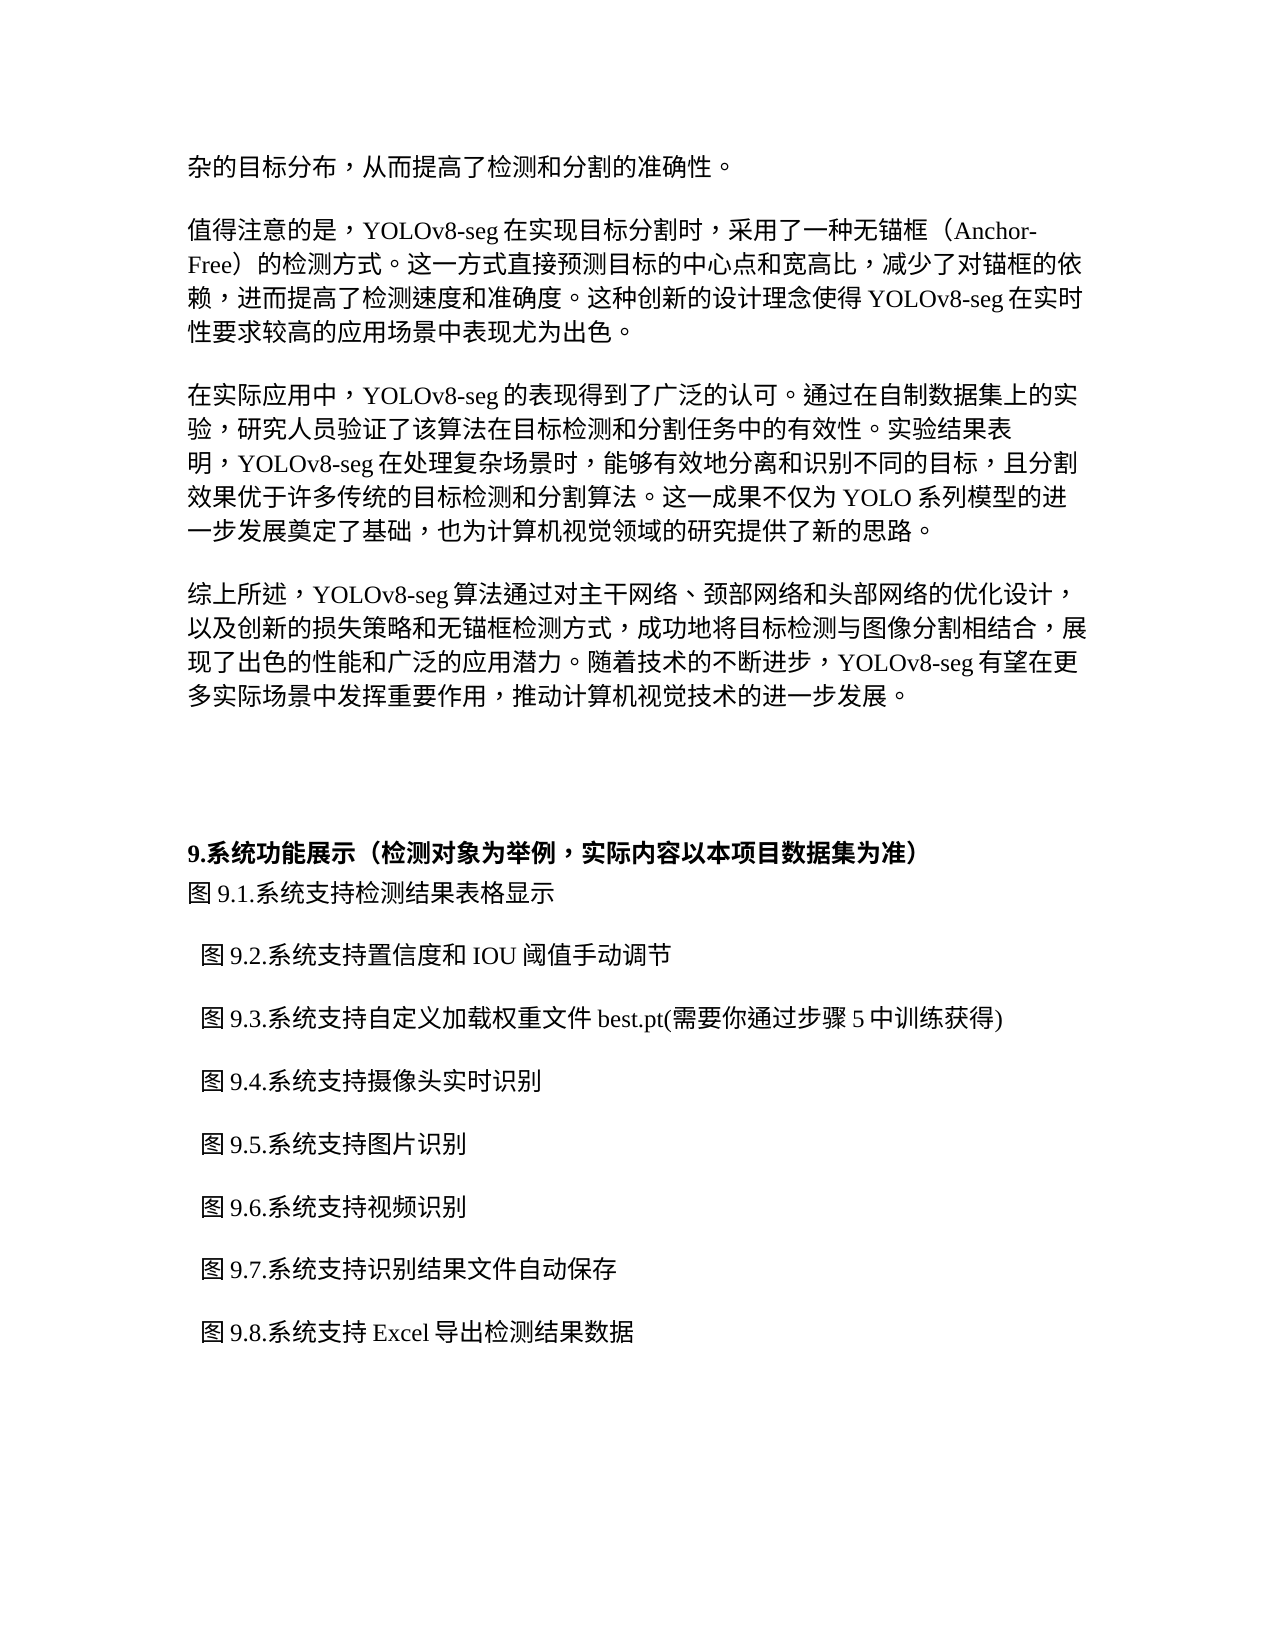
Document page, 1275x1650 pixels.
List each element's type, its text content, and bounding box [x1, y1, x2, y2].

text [187, 150, 1087, 713]
subtitle 9.系统功能展示（检测对象为举例，实际内容以本项目数据集为准） [187, 836, 1087, 870]
text 图9.1.系统支持检测结果表格显示 图9.2.系统支持置信度和IOU阈值手动调节 图9.3.系统支持自定义加载权重文件best.pt(需要你通过步骤5中训练获得) 图9.4.系统支持摄像头实时识别 图9.5.系统支持图片识别 图9.6.系统支持视频识别 图9.7.系统支持识别结果文件自动保存 图9.8.系统支持Excel导出检测结果数据 [187, 875, 1087, 1349]
